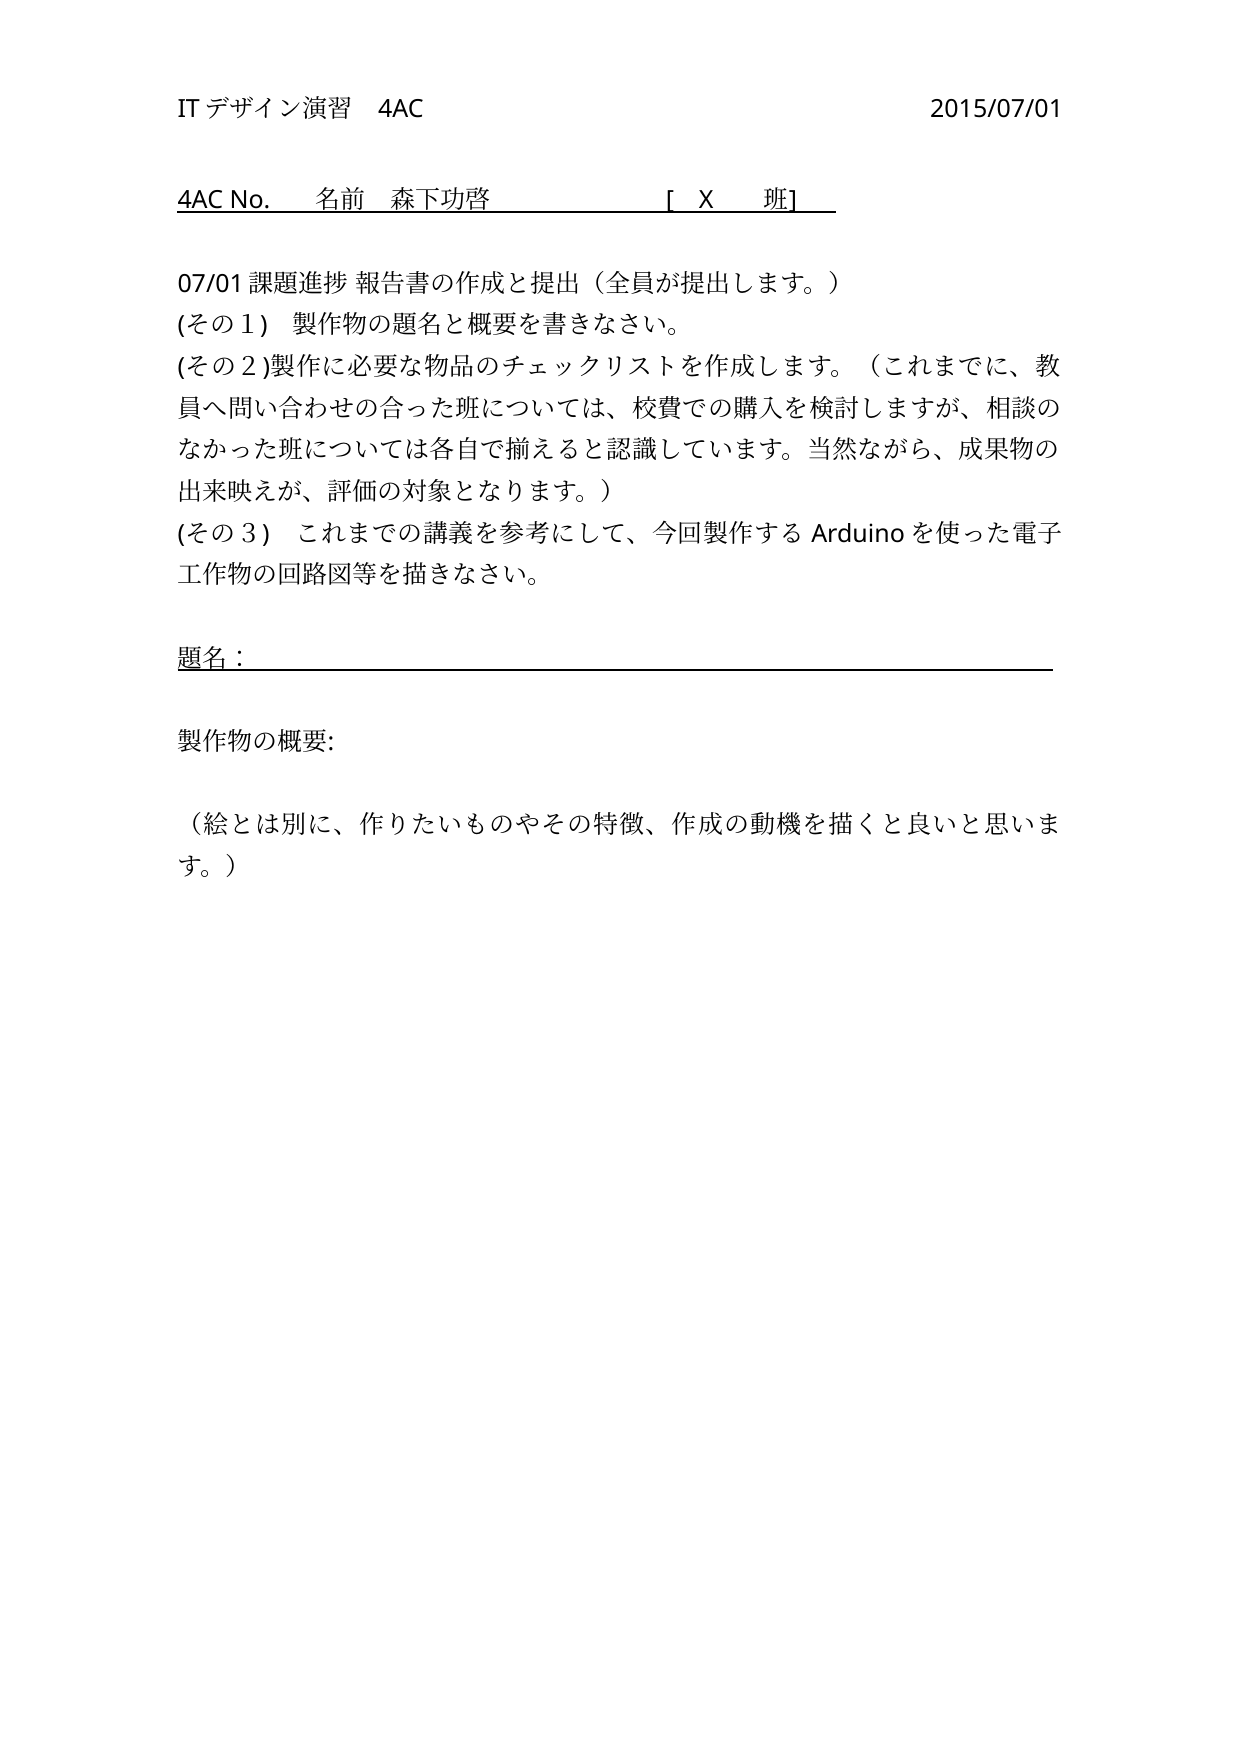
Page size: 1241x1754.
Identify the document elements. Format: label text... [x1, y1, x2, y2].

text (その１) 製作物の題名と概要を書きなさい。 [177, 302, 1063, 344]
text （絵とは別に、作りたいものやその特徴、作成の動機を描くと良いと思います。） [177, 802, 1063, 886]
text (その３) これまでの講義を参考にして、今回製作するArduinoを使った電子工作物の回路図等を描きなさい。 [177, 511, 1063, 594]
text 07/01課題進捗 報告書の作成と提出（全員が提出します。） [177, 261, 1063, 302]
text 製作物の概要: [177, 719, 1063, 761]
text 題名： [177, 636, 1063, 677]
text (その２)製作に必要な物品のチェックリストを作成します。（これまでに、教員へ問い合わせの合った班については、校費での購入を検討しますが、相談のなかった班については各自で揃えると認識しています。当然ながら、成果物の出来映えが、評価の対象となります。） [177, 344, 1063, 511]
text 4AC No. 名前 森下功啓 [ X 班] [177, 177, 1063, 219]
